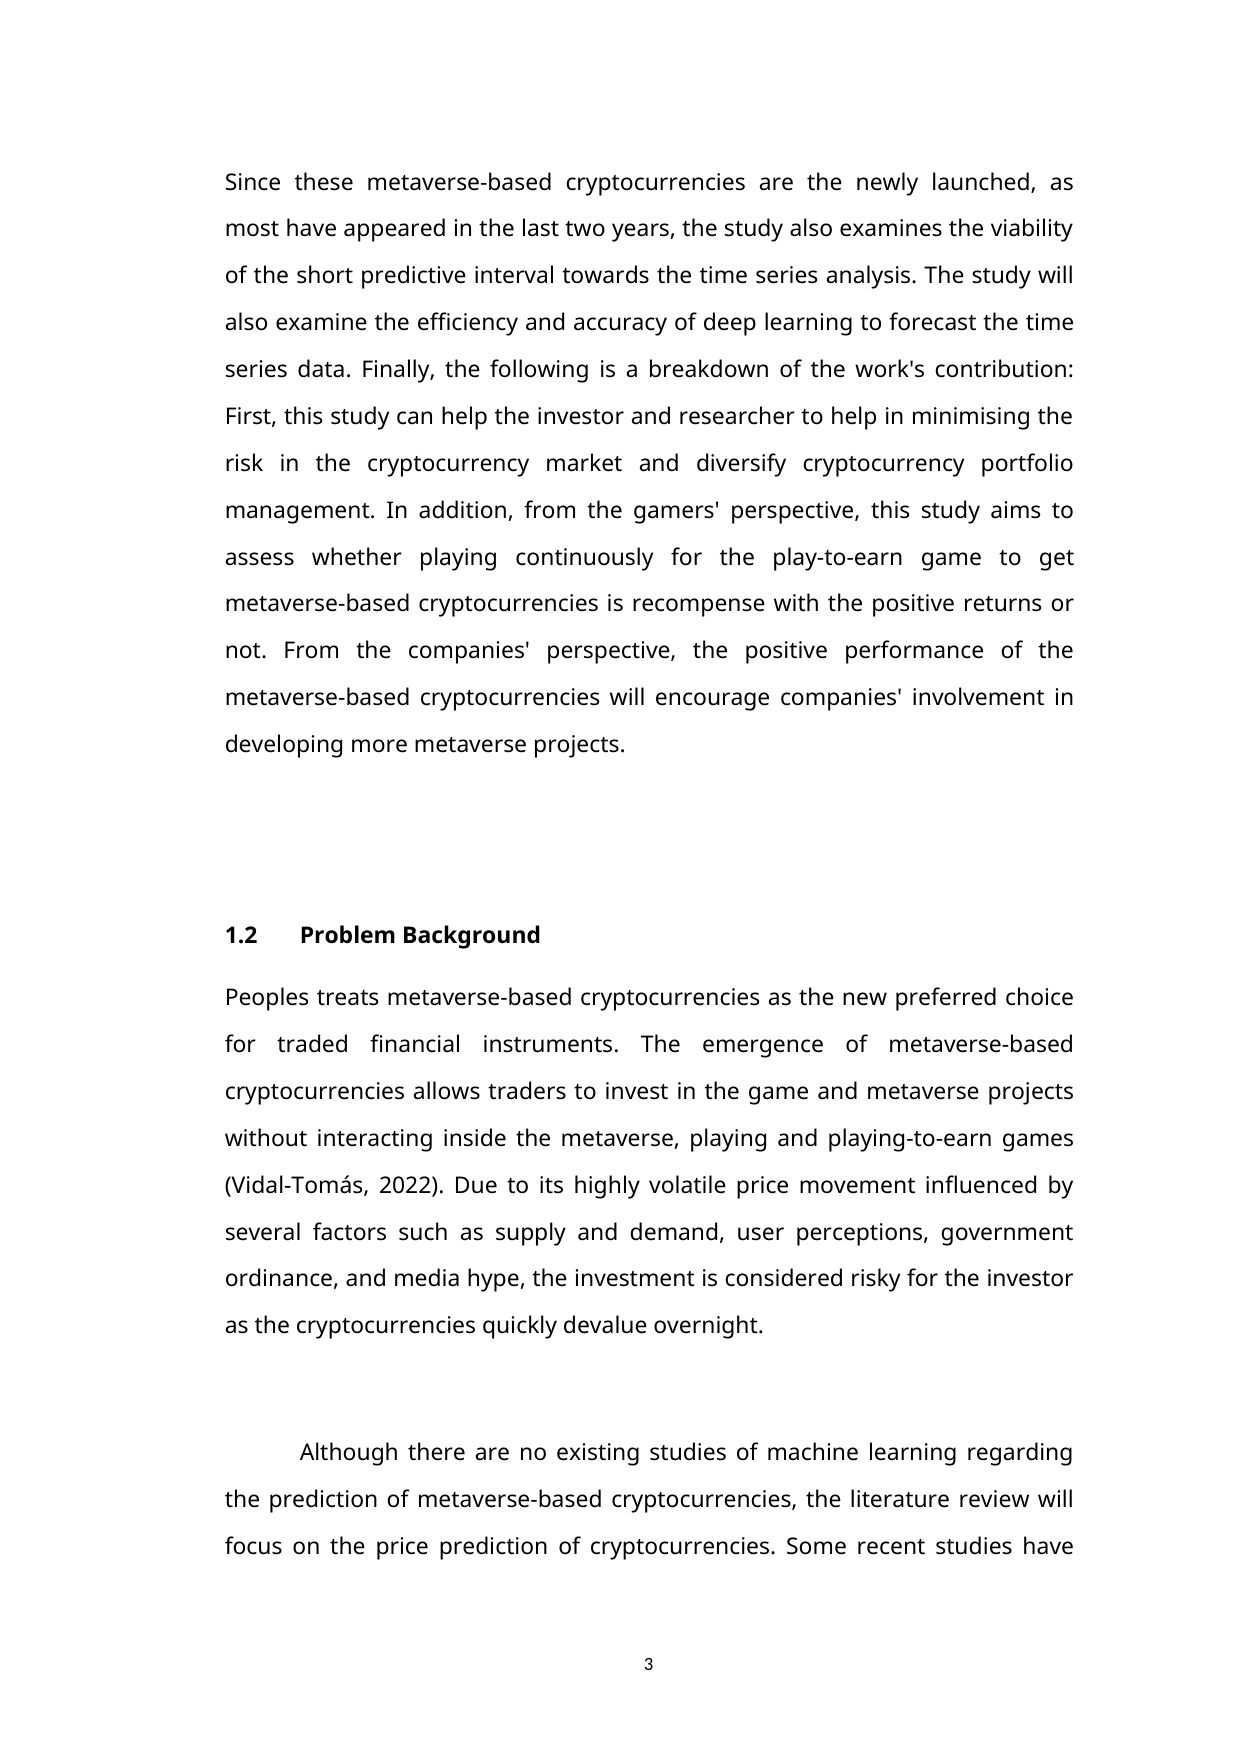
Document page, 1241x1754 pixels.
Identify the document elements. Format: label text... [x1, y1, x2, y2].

text Peoples treats metaverse-based cryptocurrencies as the new preferred choice for traded financial instruments. The emergence of metaverse-based cryptocurrencies allows traders to invest in the game and metaverse projects without interacting inside the metaverse, playing and playing-to-earn games (Vidal-Tomás, 2022). Due to its highly volatile price movement influenced by several factors such as supply and demand, user perceptions, government ordinance, and media hype, the investment is considered risky for the investor as the cryptocurrencies quickly devalue overnight. [224, 981, 1075, 1340]
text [224, 1436, 1075, 1561]
subtitle 1.2 Problem Background [224, 918, 1075, 950]
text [224, 165, 1075, 759]
